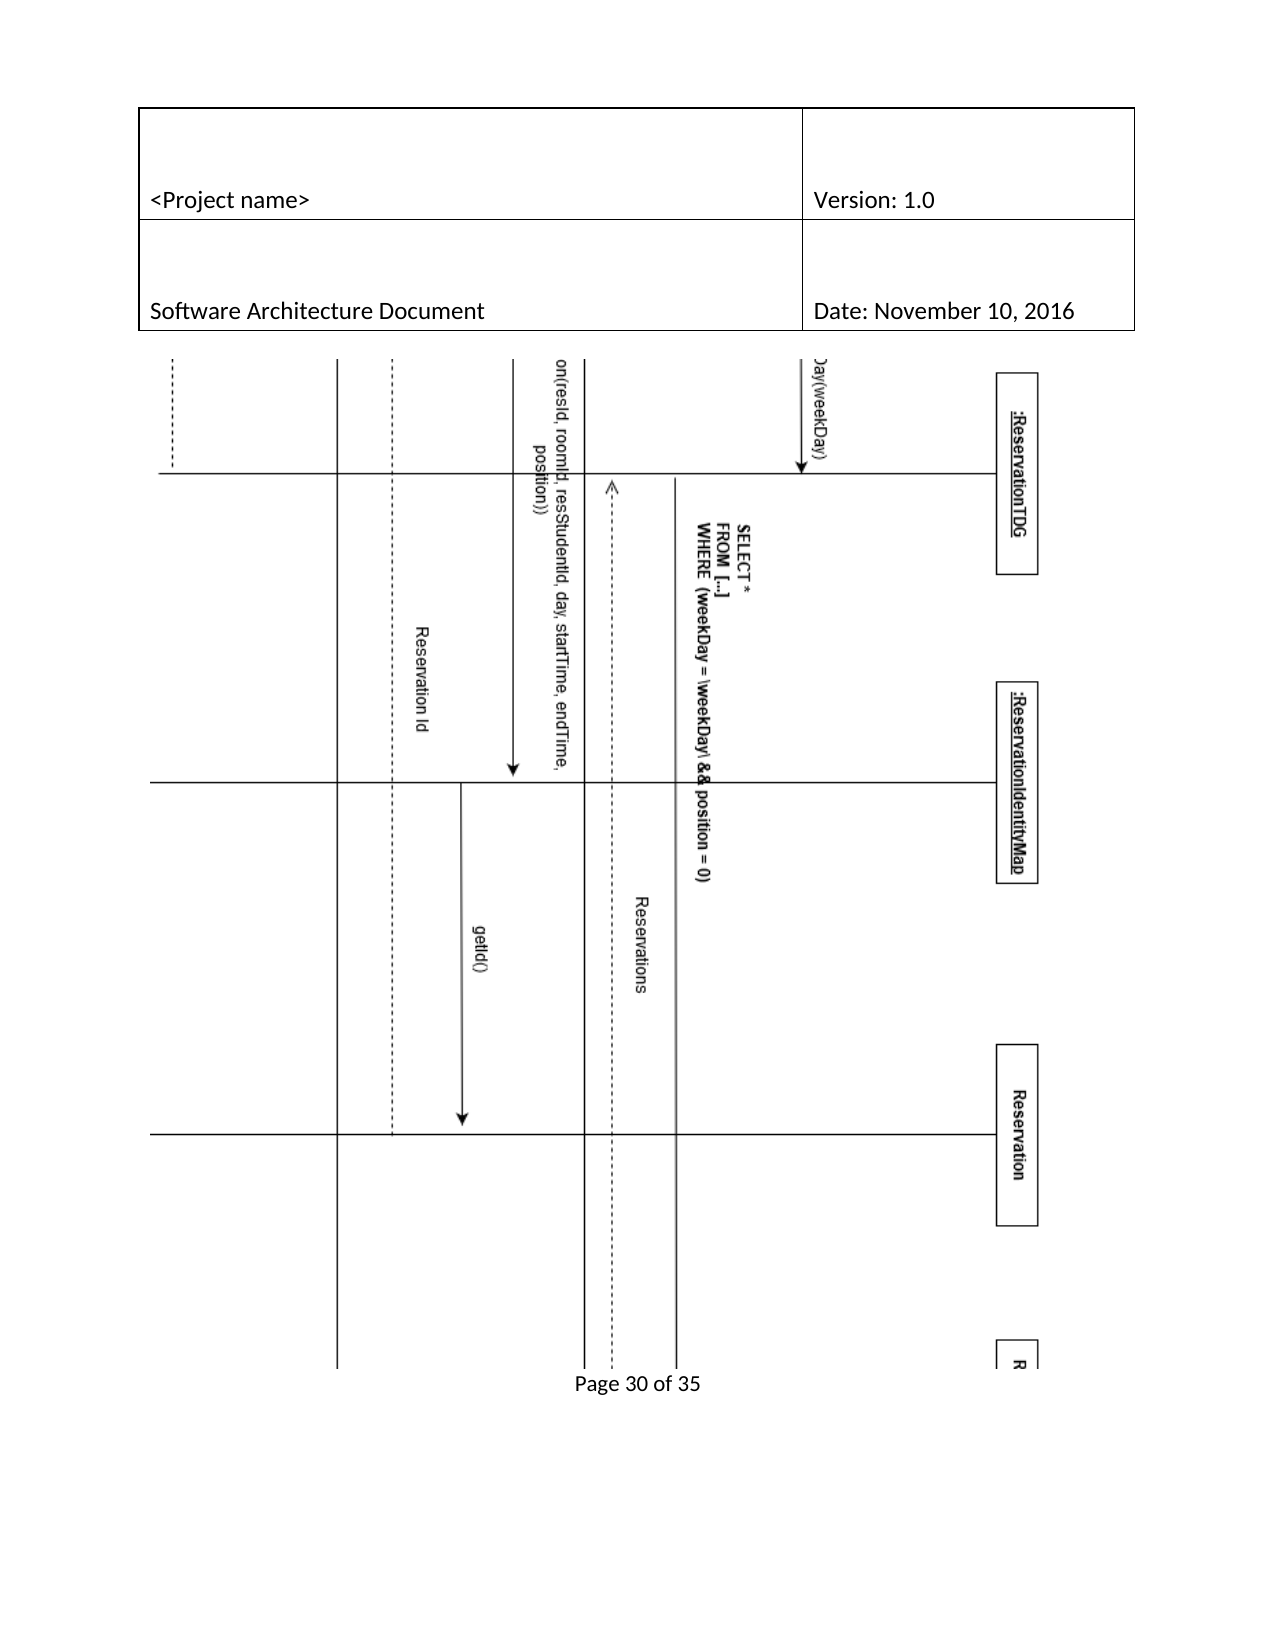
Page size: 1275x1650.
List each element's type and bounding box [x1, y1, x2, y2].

picture [150, 359, 1039, 1369]
